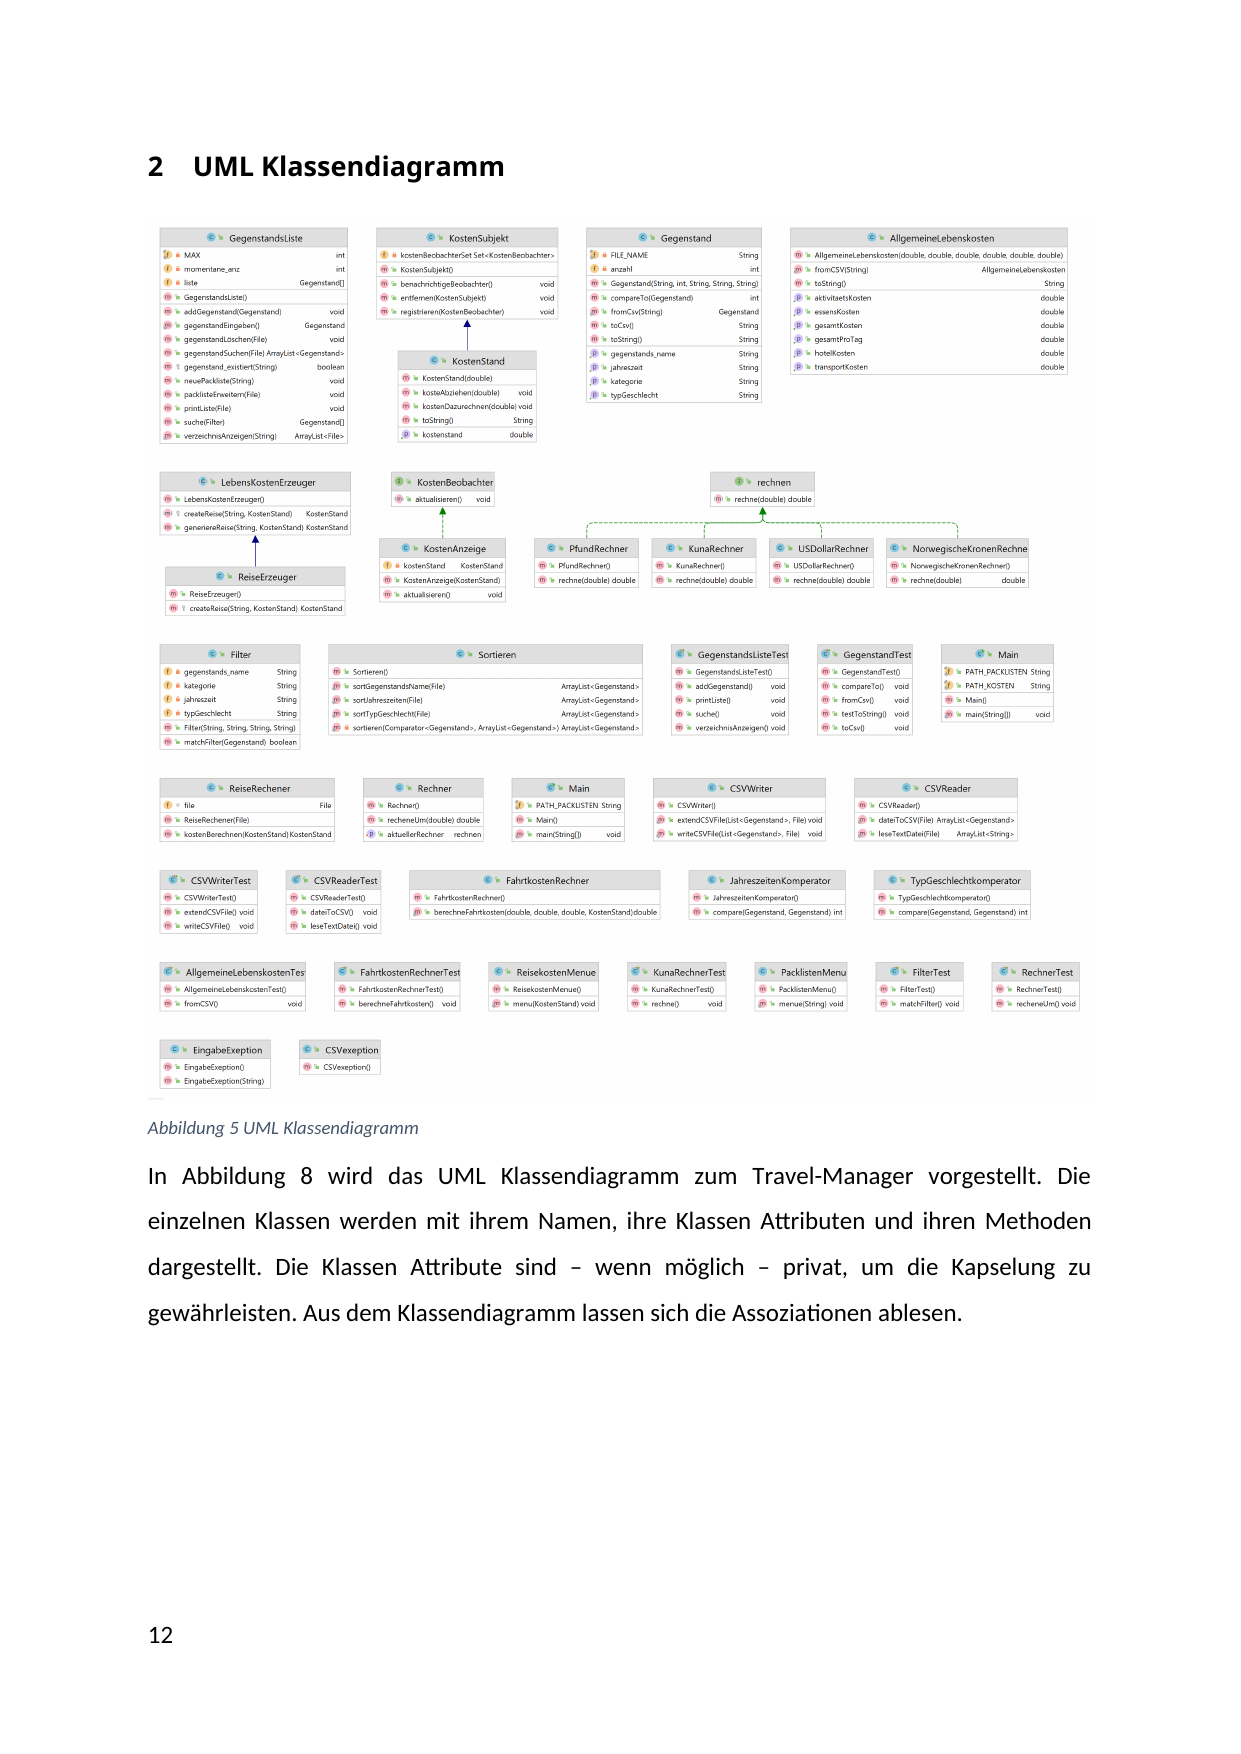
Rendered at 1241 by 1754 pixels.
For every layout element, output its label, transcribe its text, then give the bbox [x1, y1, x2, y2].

picture [147, 215, 1092, 1101]
subtitle UML Klassendiagramm [148, 148, 1093, 184]
text In Abbildung 8 wird das UML Klassendiagramm zum Travel-Manager vorgestellt. Die einzelnen Klassen werden mit ihrem Namen, ihre Klassen Attributen und ihren Methoden dargestellt. Die Klassen Attribute sind – wenn möglich – privat, um die Kapselung zu gewährleisten. Aus dem Klassendiagramm lassen sich die Assoziationen ablesen. [148, 1160, 1093, 1327]
